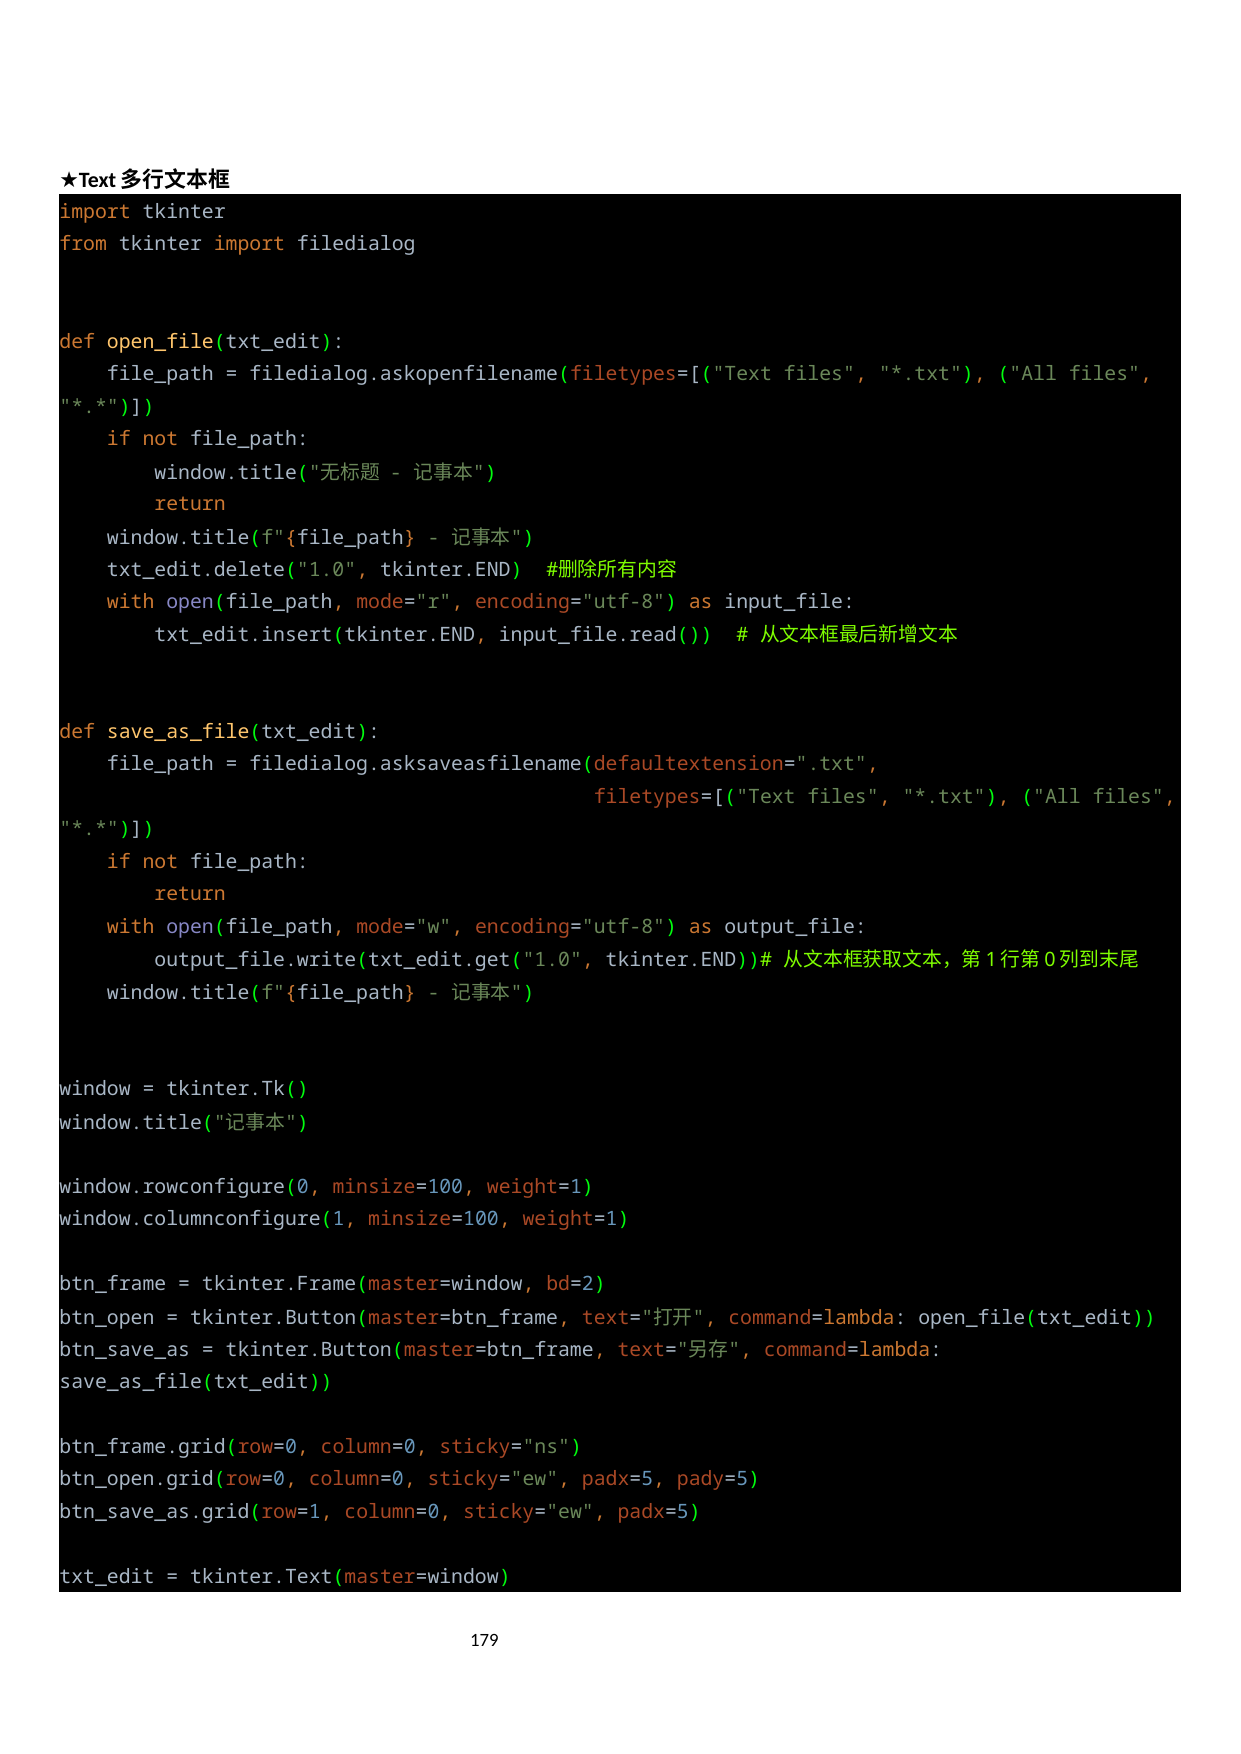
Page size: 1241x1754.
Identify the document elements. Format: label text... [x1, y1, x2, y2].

text ★Text多行文本框 [59, 162, 1181, 194]
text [59, 194, 1181, 1592]
